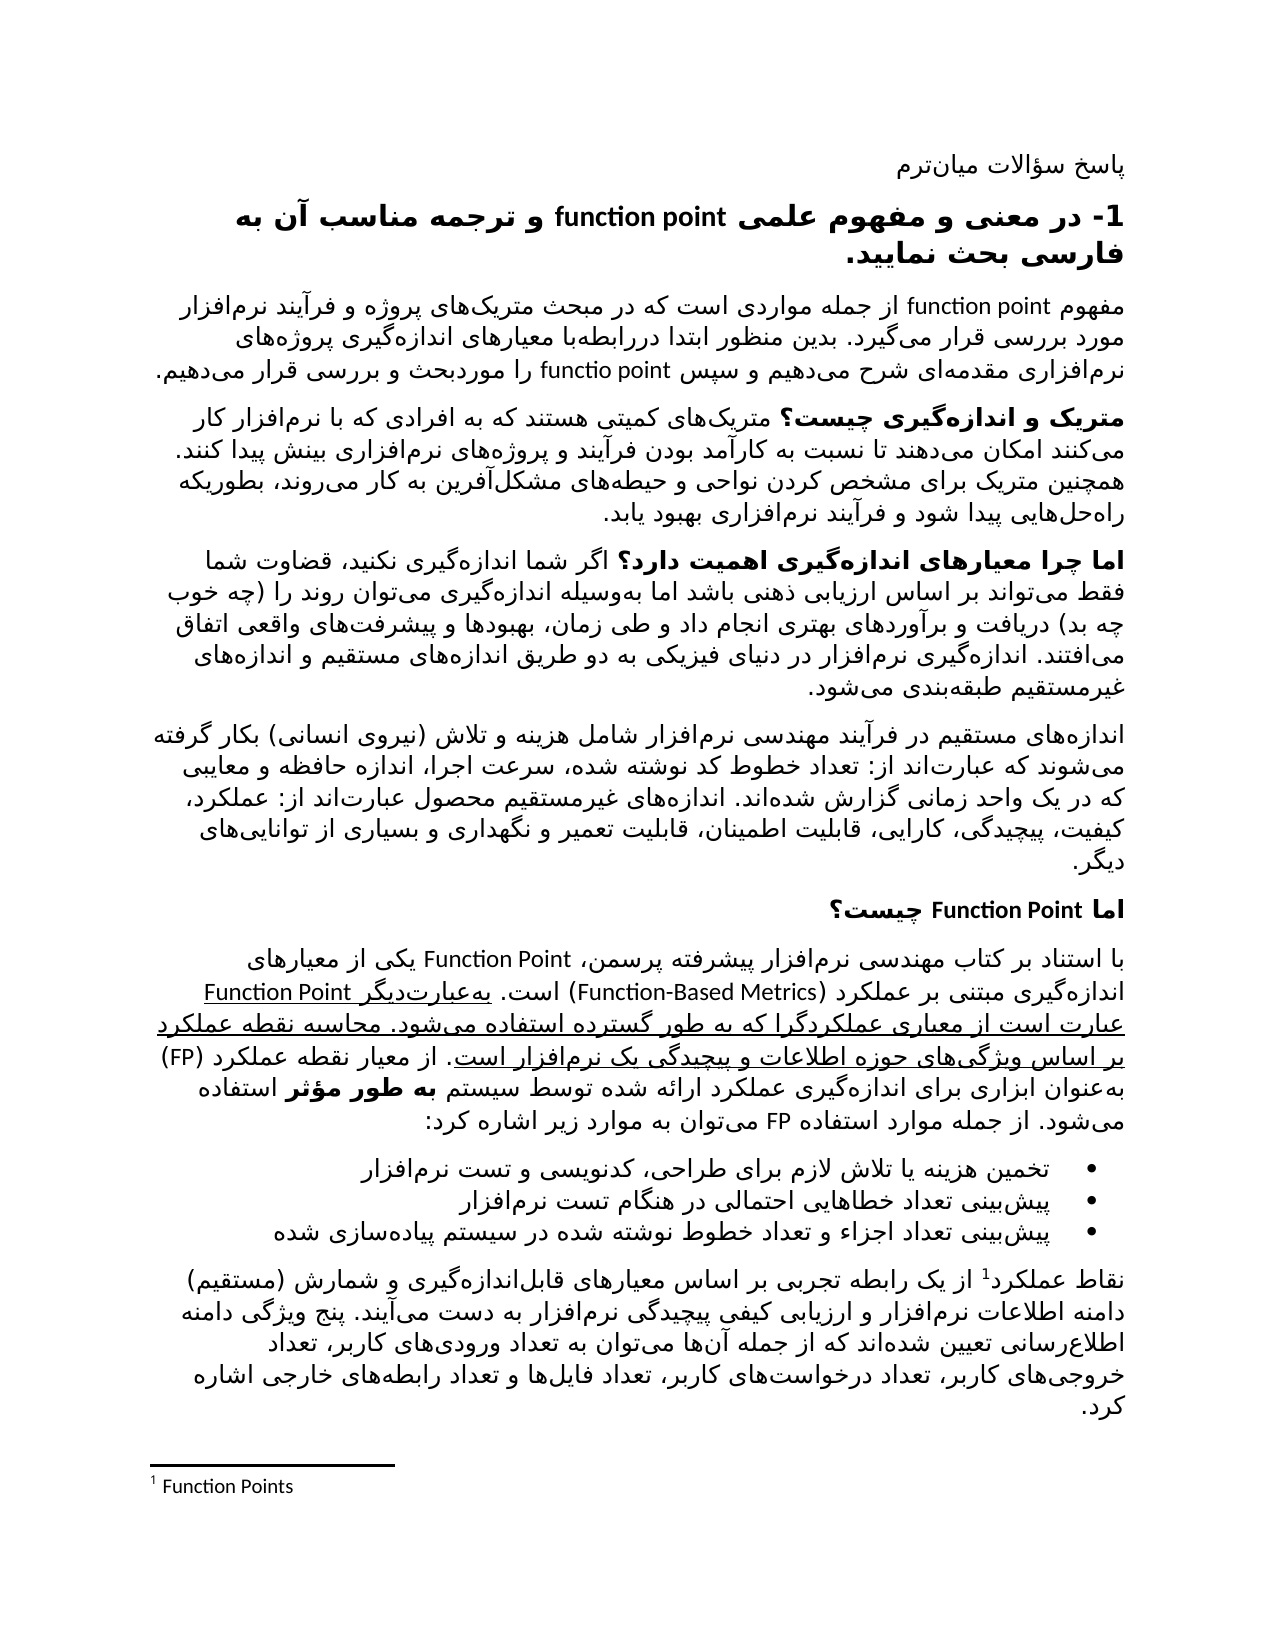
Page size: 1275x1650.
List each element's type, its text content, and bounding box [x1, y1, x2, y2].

list پیش‌بینی تعداد خطاهایی احتمالی در هنگام تست نرم‌افزار [150, 1186, 1087, 1215]
text اما Function Point چیست؟ [150, 894, 1125, 924]
text نقاط عملکرد از یک رابطه تجربی بر اساس معیارهای قابل‌اندازه‌گیری و شمارش (مستقیم) دامنه اطلاعات نرم‌افزار و ارزیابی کیفی پیچیدگی نرم‌افزار به دست می‌آیند. پنج ویژگی دامنه اطلاع‌رسانی تعیین شده‌اند که از جمله آن‌ها می‌توان به تعداد ورودی‌های کاربر، تعداد خروجی‌های کاربر، تعداد درخواست‌های کاربر، تعداد فایل‌ها و تعداد رابطه‌های خارجی اشاره کرد. [150, 1266, 1125, 1421]
list پیش‌بینی تعداد اجزاء و تعداد خطوط نوشته شده در سیستم پیاده‌سازی شده [150, 1217, 1087, 1247]
list تخمین هزینه یا تلاش لازم برای طراحی، کدنویسی و تست نرم‌افزار [150, 1154, 1087, 1184]
text مفهوم function point از جمله مواردی است که در مبحث متریک‌های پروژه و فرآیند نرم‌افزار مورد بررسی قرار می‌گیرد. بدین منظور ابتدا دررابطه‌با معیارهای اندازه‌گیری پروژه‌های نرم‌افزاری مقدمه‌ای شرح می‌دهیم و سپس functio point را موردبحث و بررسی قرار می‌دهیم. [150, 290, 1125, 384]
text متریک و اندازه‌گیری چیست؟ متریک‌های کمیتی هستند که به افرادی که با نرم‌افزار کار می‌کنند امکان می‌دهند تا نسبت به کارآمد بودن فرآیند و پروژه‌های نرم‌افزاری بینش پیدا کنند. همچنین متریک برای مشخص کردن نواحی و حیطه‌های مشکل‌آفرین به کار می‌روند، بطوریکه راه‌حل‌هایی پیدا شود و فرآیند نرم‌افزاری بهبود یابد. [150, 404, 1125, 527]
text 1- در معنی و مفهوم علمی function point و ترجمه مناسب آن به فارسی بحث نمایید. [150, 198, 1125, 270]
text پاسخ سؤالات میان‌ترم [150, 150, 1125, 179]
text اما چرا معیارهای اندازه‌گیری اهمیت دارد؟ اگر شما اندازه‌گیری نکنید، قضاوت شما فقط می‌تواند بر اساس ارزیابی ذهنی باشد اما به‌وسیله اندازه‌گیری می‌توان روند را (چه خوب چه بد) دریافت و برآوردهای بهتری انجام داد و طی زمان، بهبودها و پیشرفت‌های واقعی اتفاق می‌افتند. اندازه‌گیری نرم‌افزار در دنیای فیزیکی به دو طریق اندازه‌های مستقیم و اندازه‌های غیرمستقیم طبقه‌بندی می‌شود. [150, 546, 1125, 701]
text با استناد بر کتاب مهندسی نرم‌افزار پیشرفته پرسمن، Function Point یکی از معیارهای اندازه‌گیری مبتنی بر عملکرد (Function-Based Metrics) است. به‌عبارت‌دیگر Function Point عبارت است از معیاری عملکردگرا که به طور گسترده استفاده می‌شود. محاسبه نقطه عملکرد بر اساس ویژگی‌های حوزه اطلاعات و پیچیدگی یک نرم‌افزار است. از معیار نقطه عملکرد (FP) به‌عنوان ابزاری برای اندازه‌گیری عملکرد ارائه شده توسط سیستم به طور مؤثر استفاده می‌شود. از جمله موارد استفاده FP می‌توان به موارد زیر اشاره کرد: [150, 944, 1125, 1136]
text اندازه‌های مستقیم در فرآیند مهندسی نرم‌افزار شامل هزینه و تلاش (نیروی انسانی) بکار گرفته می‌شوند که عبارت‌اند از: تعداد خطوط کد نوشته شده، سرعت اجرا، اندازه حافظه و معایبی که در یک واحد زمانی گزارش شده‌اند. اندازه‌های غیرمستقیم محصول عبارت‌اند از: عملکرد، کیفیت، پیچیدگی، کارایی، قابلیت اطمینان، قابلیت تعمیر و نگهداری و بسیاری از توانایی‌های دیگر. [150, 720, 1125, 875]
